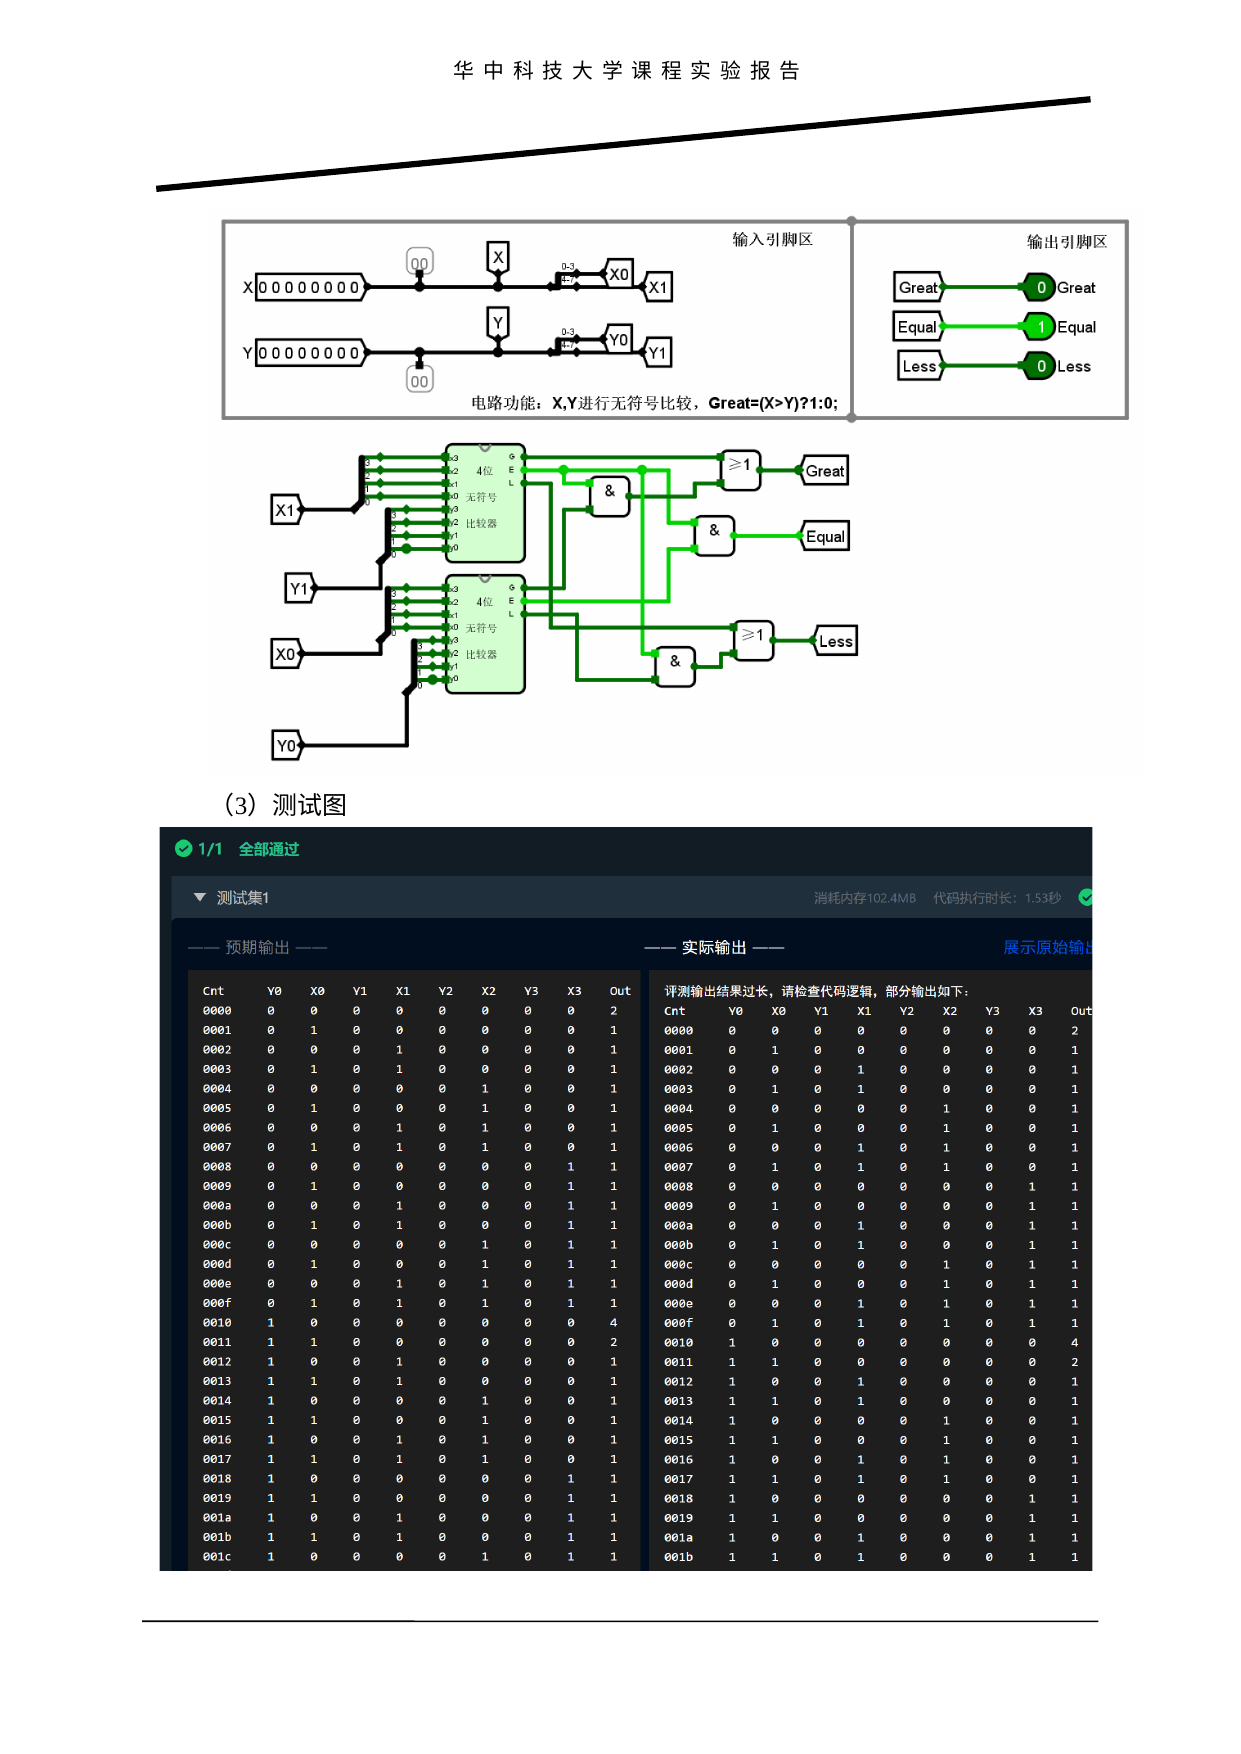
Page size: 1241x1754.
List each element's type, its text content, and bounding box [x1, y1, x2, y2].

list （3）测试图 [159, 779, 1093, 827]
picture [159, 827, 1093, 1571]
picture [209, 205, 1143, 778]
